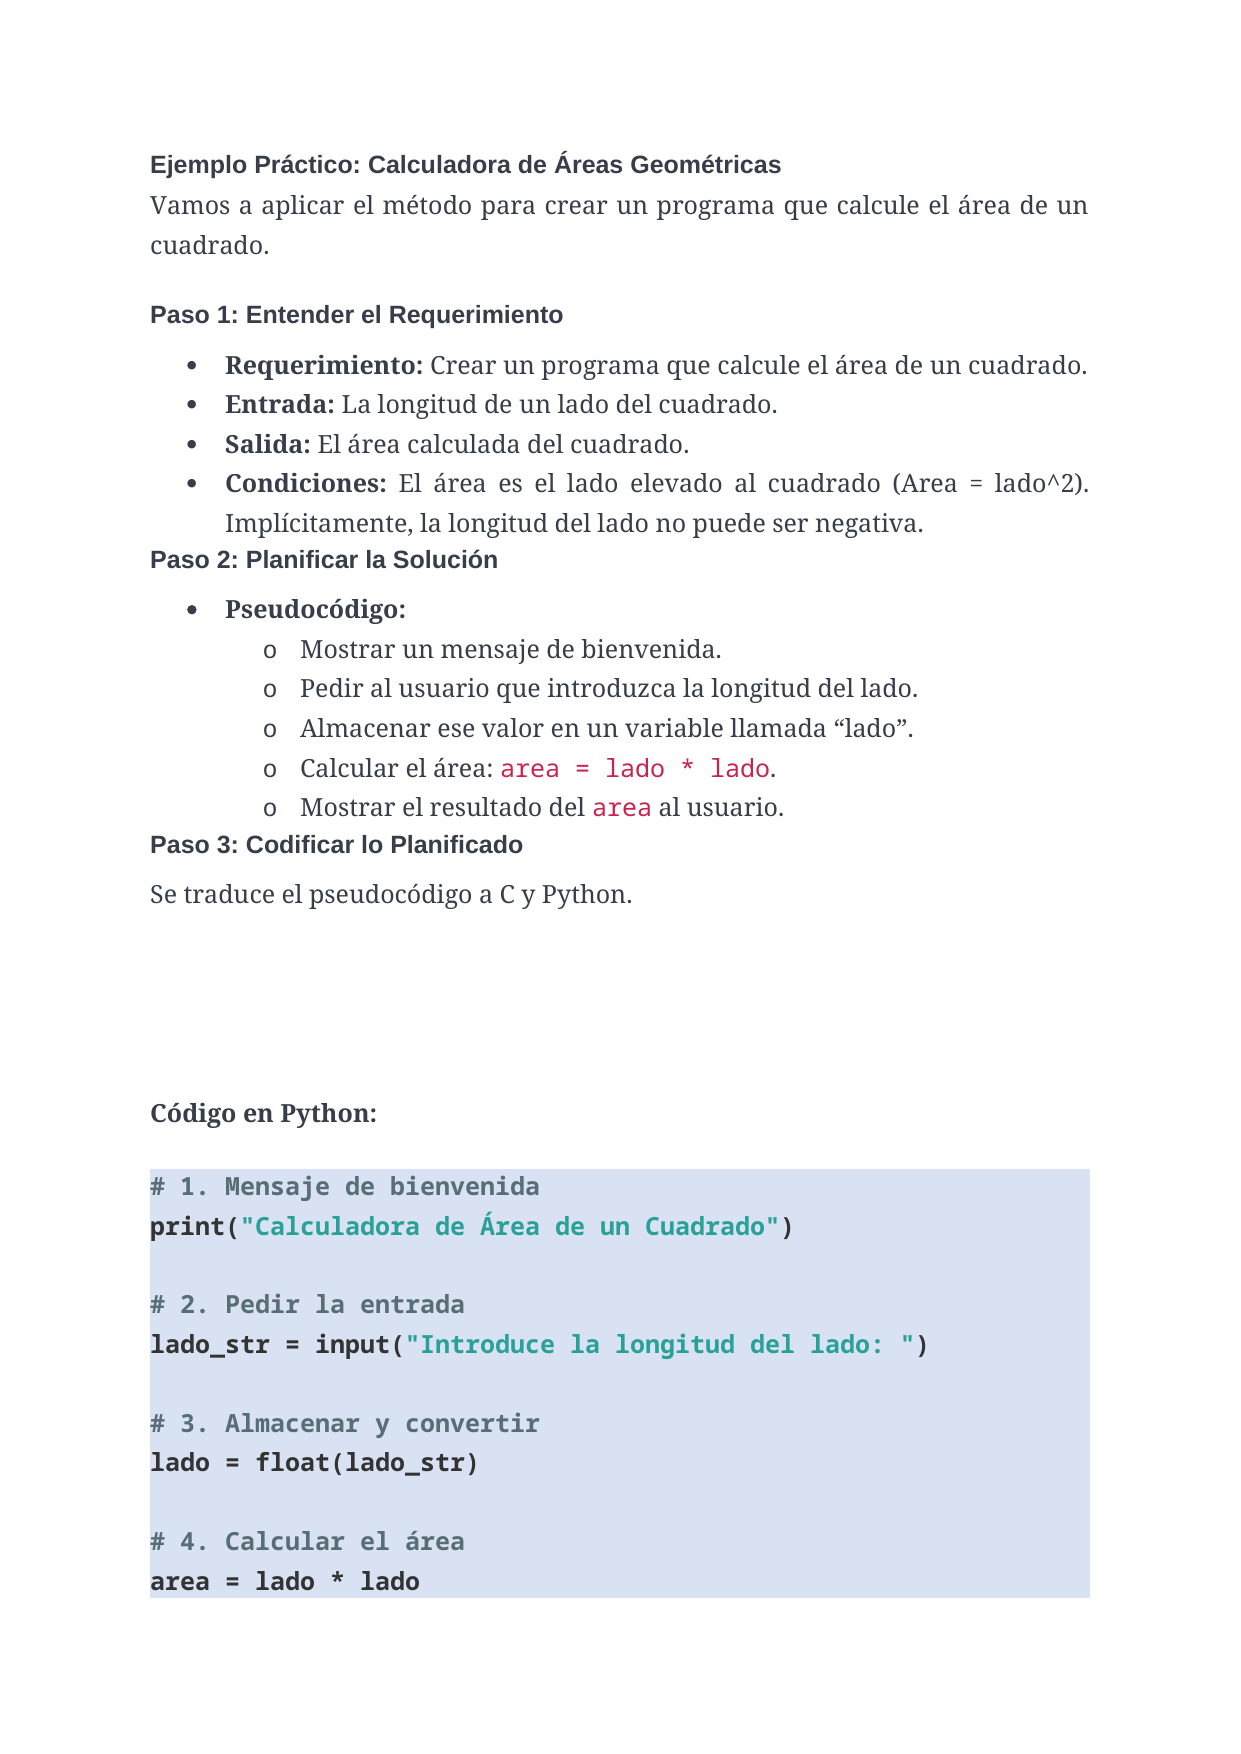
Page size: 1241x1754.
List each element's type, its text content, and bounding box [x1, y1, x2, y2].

list Pedir al usuario que introduzca la longitud del lado. [262, 671, 1090, 705]
list Pseudocódigo: [187, 592, 1090, 626]
subtitle Ejemplo Práctico: Calculadora de Áreas Geométricas [150, 150, 1090, 179]
subtitle Paso 3: Codificar lo Planificado [150, 830, 1090, 858]
text Código en Python: [150, 1096, 1090, 1130]
list Requerimiento: Crear un programa que calcule el área de un cuadrado. [187, 347, 1090, 381]
list Mostrar un mensaje de bienvenida. [262, 631, 1090, 666]
list Condiciones: El área es el lado elevado al cuadrado (Area = lado^2). Implícitamente, la longitud del lado no puede ser negativa. [187, 466, 1090, 539]
subtitle Paso 1: Entender el Requerimiento [150, 300, 1090, 329]
text Vamos a aplicar el método para crear un programa que calcule el área de un cuadrado. [150, 188, 1090, 261]
list Entrada: La longitud de un lado del cuadrado. [187, 387, 1090, 421]
list Salida: El área calculada del cuadrado. [187, 426, 1090, 460]
list Almacenar ese valor en un variable llamada “lado”. [262, 711, 1090, 745]
text Se traduce el pseudocódigo a C y Python. [150, 877, 1090, 911]
subtitle Paso 2: Planificar la Solución [150, 545, 1090, 573]
list Mostrar el resultado del area al usuario. [262, 790, 1090, 824]
list Calcular el área: area = lado * lado. [262, 750, 1090, 784]
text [150, 1169, 1090, 1598]
